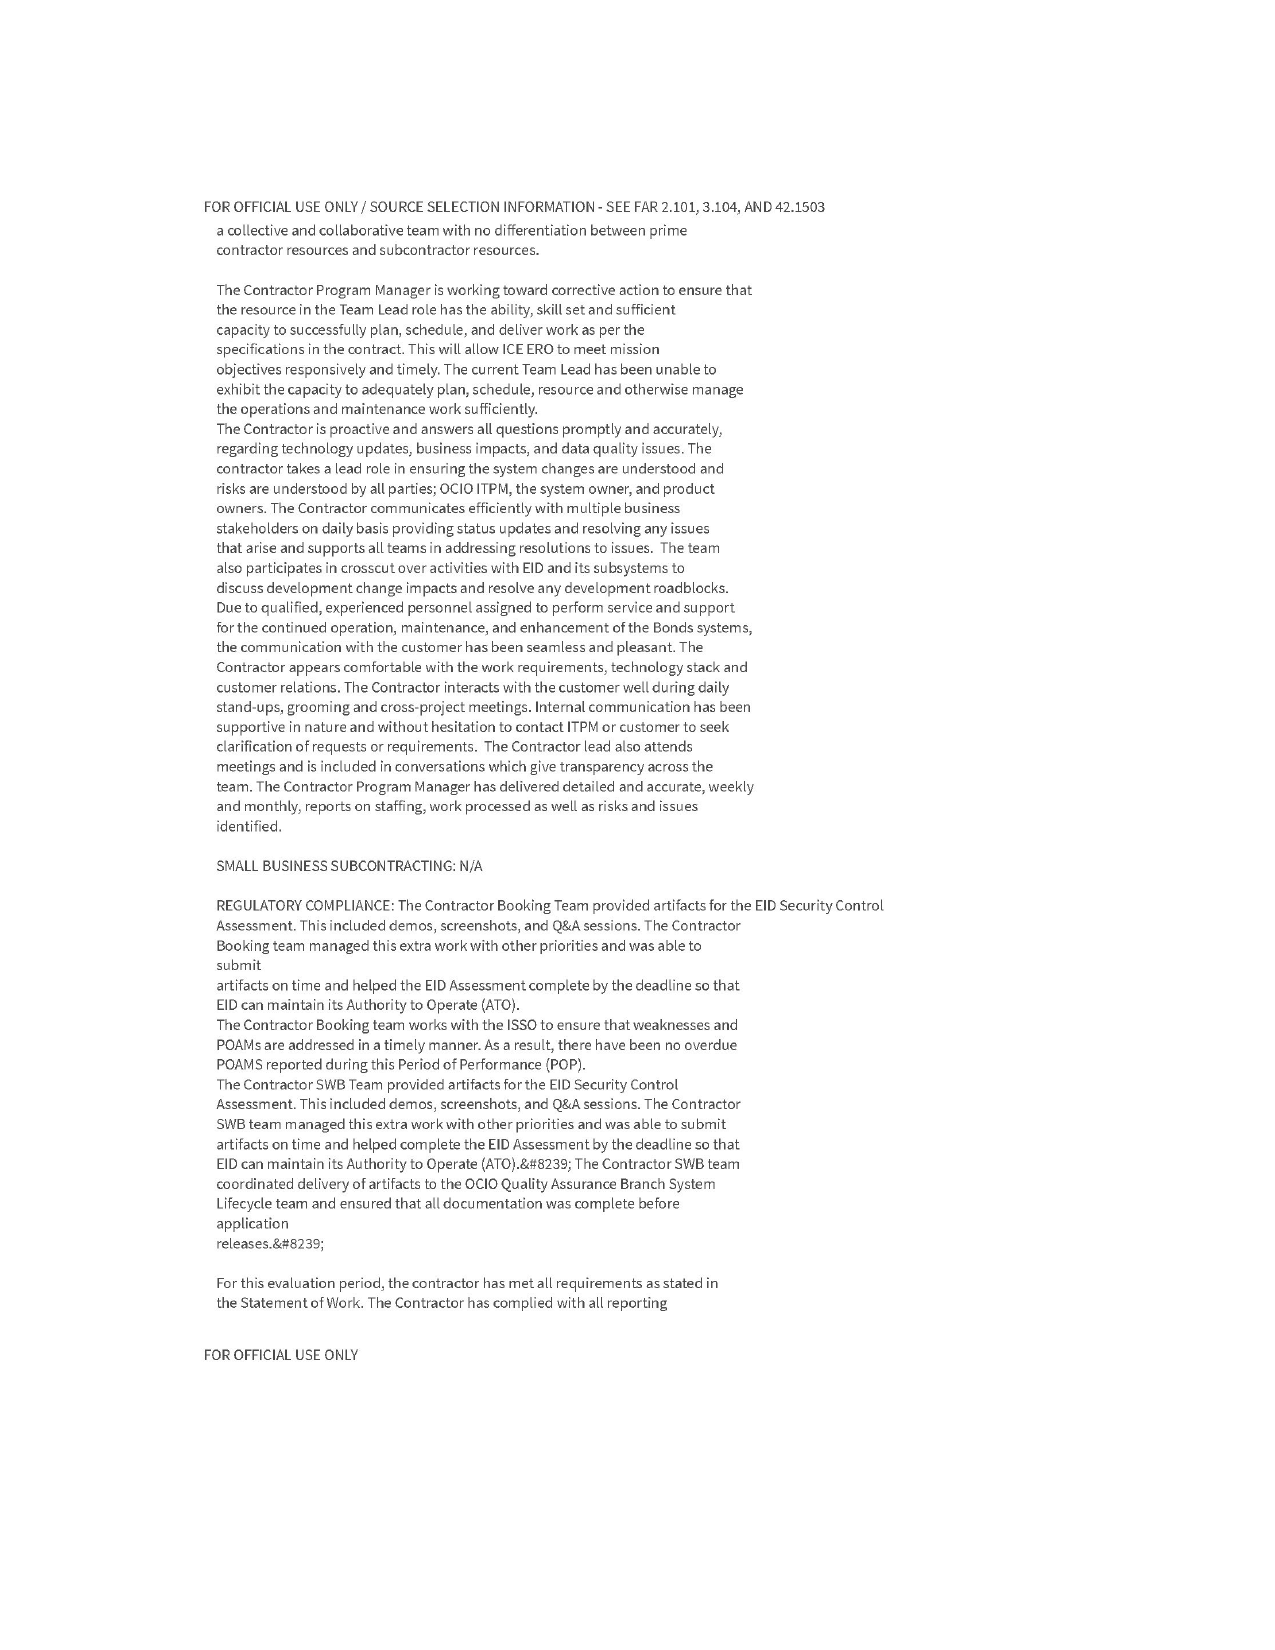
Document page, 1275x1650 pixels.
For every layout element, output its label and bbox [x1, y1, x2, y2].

picture [150, 150, 1125, 1412]
